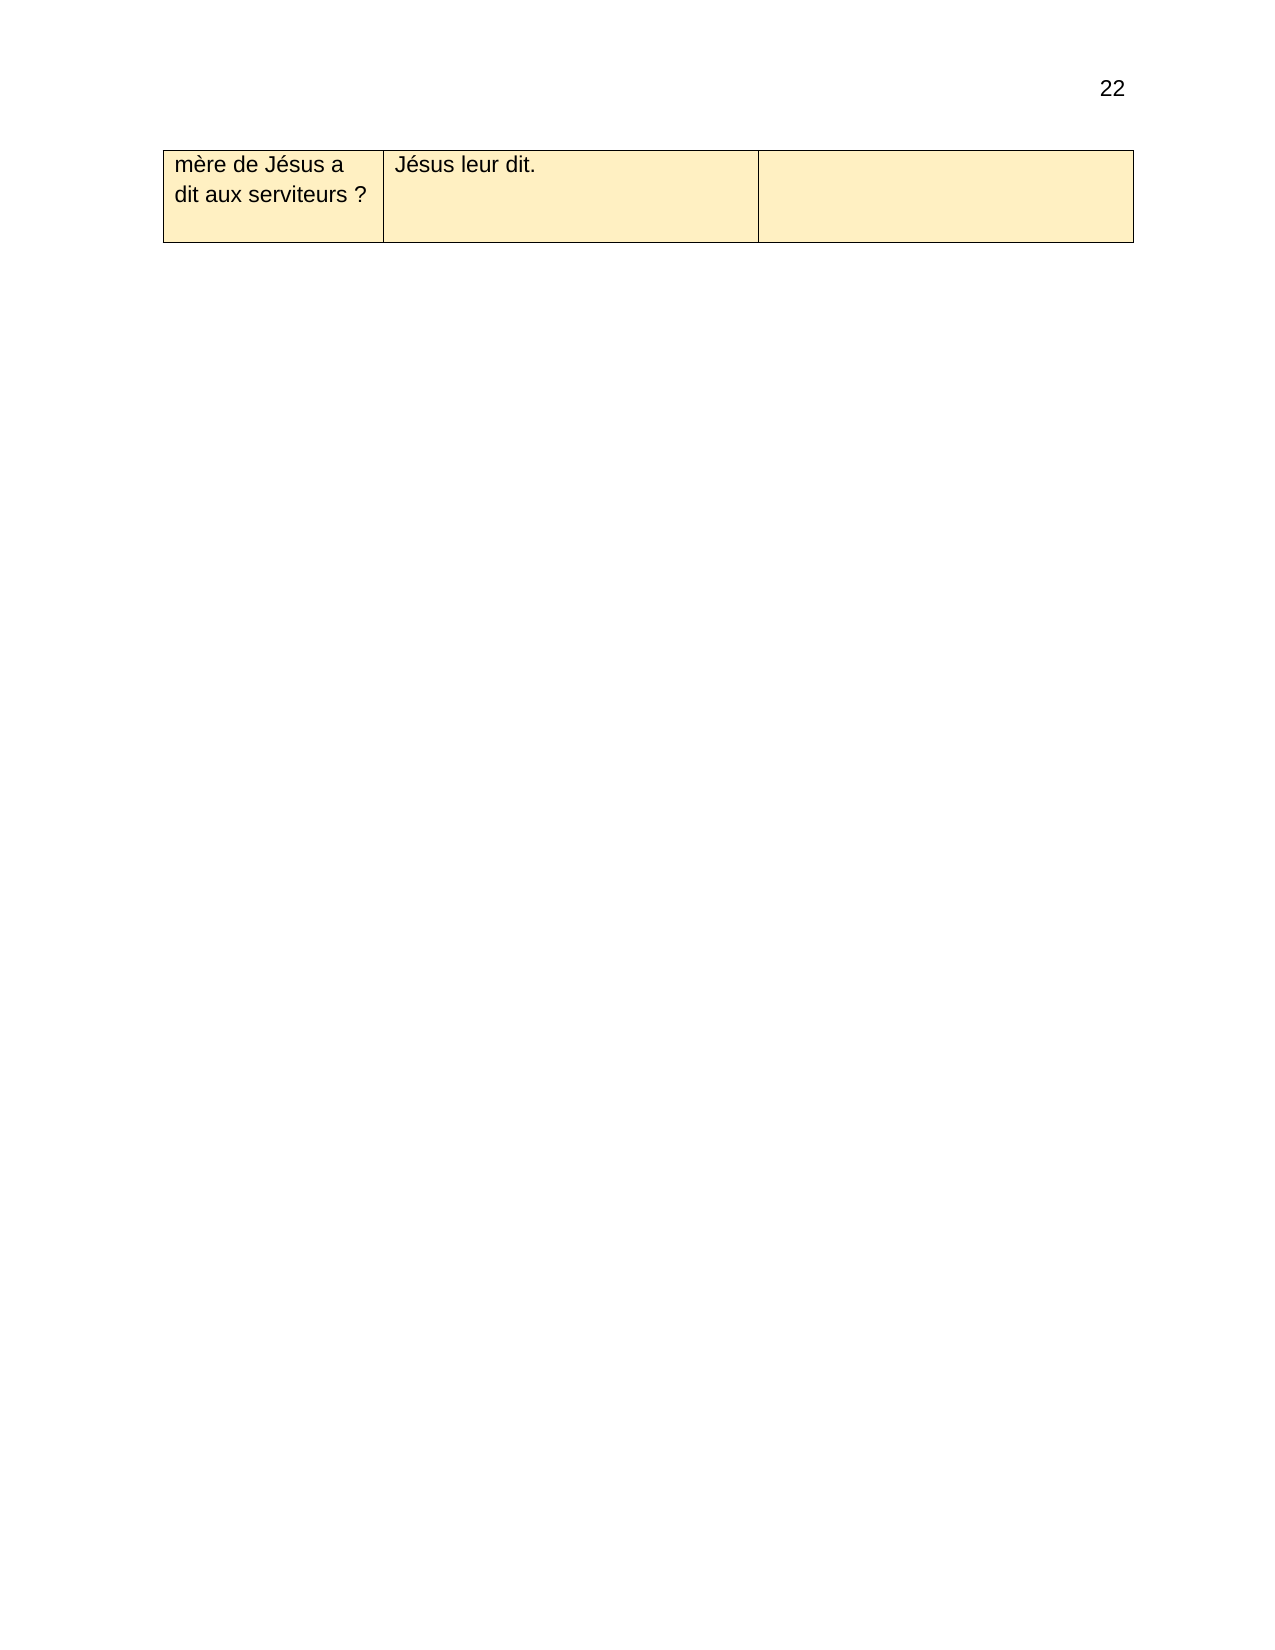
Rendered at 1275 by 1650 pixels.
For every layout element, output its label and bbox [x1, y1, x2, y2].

table_cell [164, 151, 383, 242]
table_cell [759, 151, 1133, 242]
table_cell [384, 151, 758, 242]
